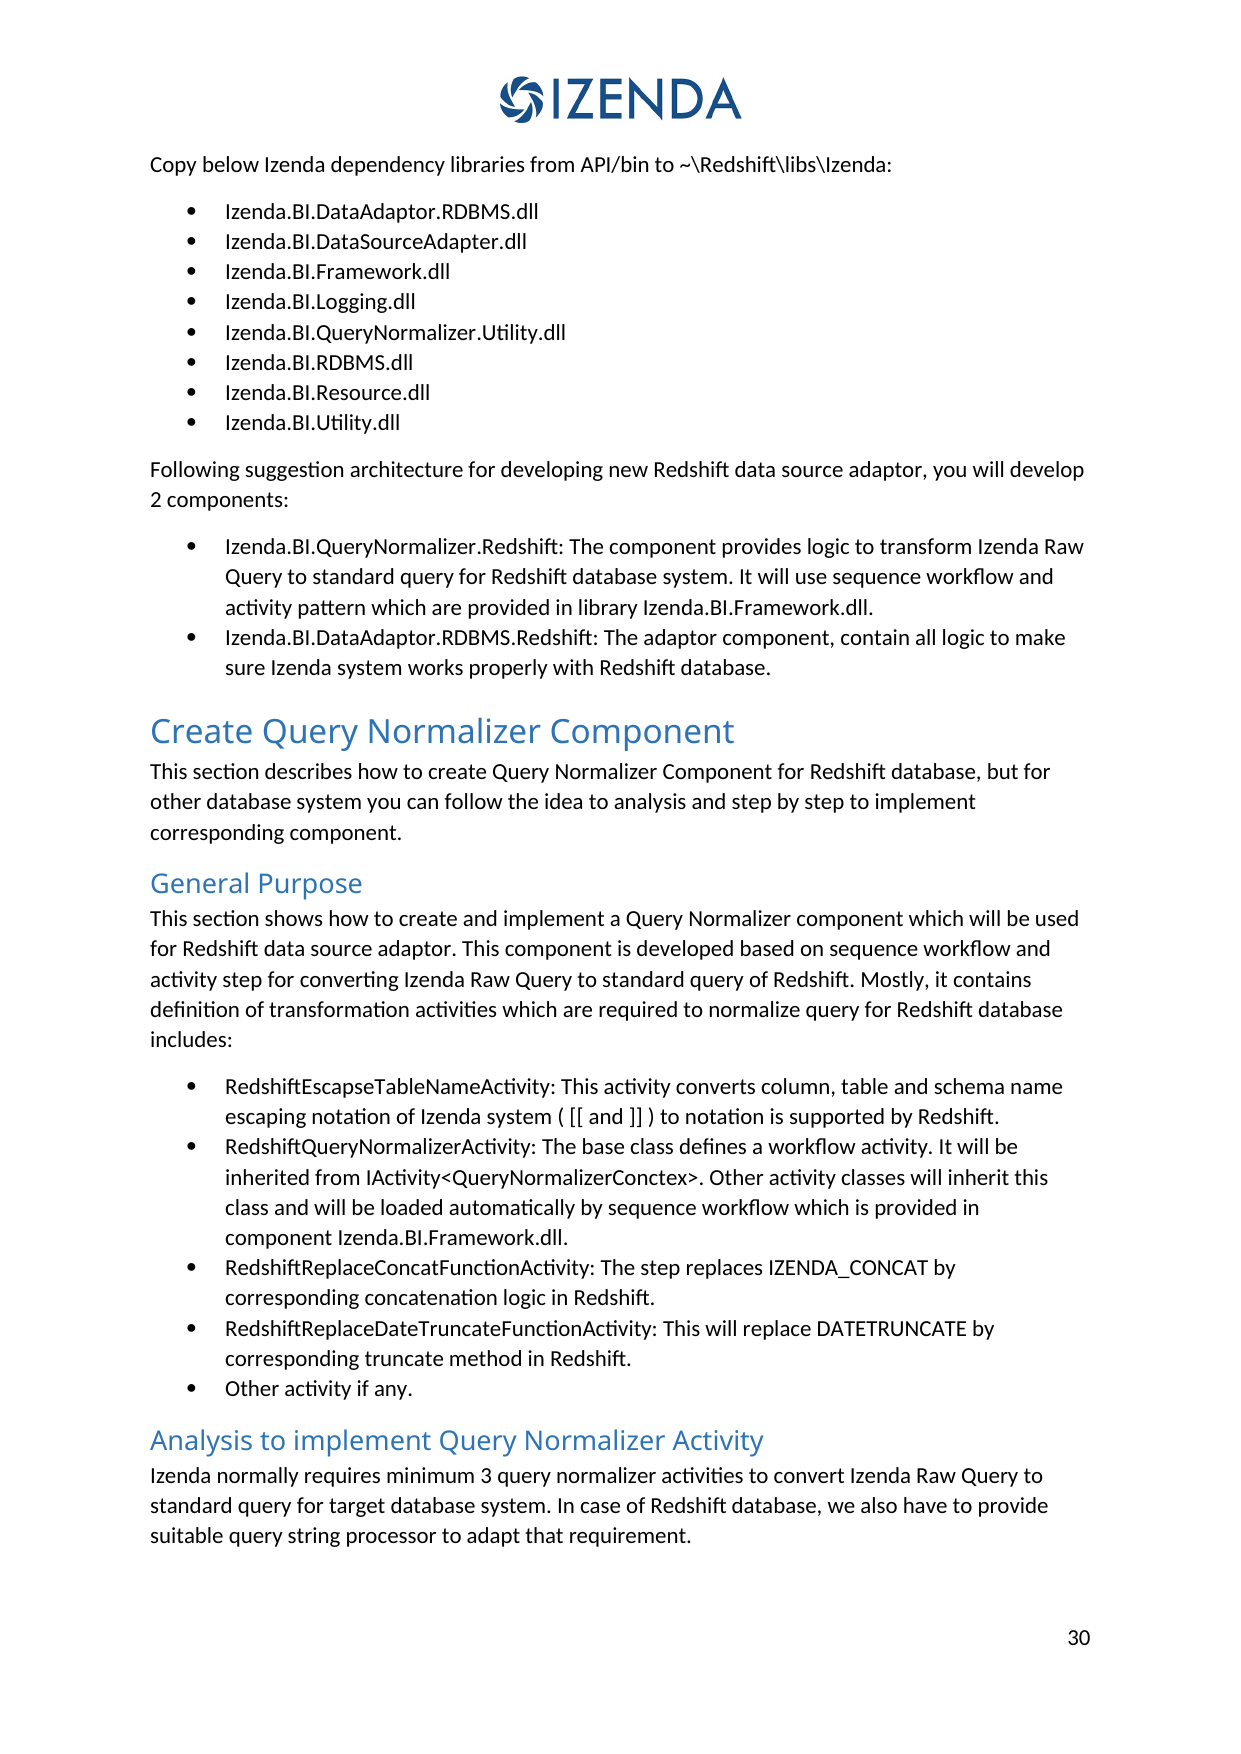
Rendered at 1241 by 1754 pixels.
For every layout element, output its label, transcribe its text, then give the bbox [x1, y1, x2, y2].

list Izenda.BI.QueryNormalizer.Utility.dll [187, 318, 1090, 346]
list Izenda.BI.DataSourceAdapter.dll [187, 227, 1090, 255]
list Izenda.BI.Resource.dll [187, 378, 1090, 406]
picture [497, 75, 743, 125]
list RedshiftReplaceConcatFunctionActivity: The step replaces IZENDA_CONCAT by corresponding concatenation logic in Redshift. [187, 1253, 1090, 1312]
list Izenda.BI.RDBMS.dll [187, 348, 1090, 376]
list Izenda.BI.Utility.dll [187, 408, 1090, 436]
text This section describes how to create Query Normalizer Component for Redshift database, but for other database system you can follow the idea to analysis and step by step to implement corresponding component. [150, 757, 1090, 846]
subtitle General Purpose [150, 864, 1090, 901]
subtitle Create Query Normalizer Component [150, 708, 1090, 754]
text This section shows how to create and implement a Query Normalizer component which will be used for Redshift data source adaptor. This component is developed based on sequence workflow and activity step for converting Izenda Raw Query to standard query of Redshift. Mostly, it contains definition of transformation activities which are required to normalize query for Redshift database includes: [150, 904, 1090, 1053]
list RedshiftEscapseTableNameActivity: This activity converts column, table and schema name escaping notation of Izenda system ( [[ and ]] ) to notation is supported by Redshift. [187, 1072, 1090, 1130]
list RedshiftQueryNormalizerActivity: The base class defines a workflow activity. It will be inherited from IActivity<QueryNormalizerConctex>. Other activity classes will inherit this class and will be loaded automatically by sequence workflow which is provided in component Izenda.BI.Framework.dll. [187, 1132, 1090, 1251]
text Following suggestion architecture for developing new Redshift data source adaptor, you will develop 2 components: [150, 455, 1090, 513]
text Copy below Izenda dependency libraries from API/bin to ~\Redshift\libs\Izenda: [150, 150, 1090, 178]
text Izenda normally requires minimum 3 query normalizer activities to convert Izenda Raw Query to standard query for target database system. In case of Redshift database, we also have to provide suitable query string processor to adapt that requirement. [150, 1461, 1090, 1549]
subtitle Analysis to implement Query Normalizer Activity [150, 1421, 1090, 1458]
list Izenda.BI.DataAdaptor.RDBMS.dll [187, 197, 1090, 225]
list RedshiftReplaceDateTruncateFunctionActivity: This will replace DATETRUNCATE by corresponding truncate method in Redshift. [187, 1314, 1090, 1372]
list Izenda.BI.QueryNormalizer.Redshift: The component provides logic to transform Izenda Raw Query to standard query for Redshift database system. It will use sequence workflow and activity pattern which are provided in library Izenda.BI.Framework.dll. [187, 532, 1090, 621]
list Izenda.BI.DataAdaptor.RDBMS.Redshift: The adaptor component, contain all logic to make sure Izenda system works properly with Redshift database. [187, 623, 1090, 681]
list Izenda.BI.Logging.dll [187, 287, 1090, 316]
list Izenda.BI.Framework.dll [187, 257, 1090, 285]
list Other activity if any. [187, 1374, 1090, 1402]
